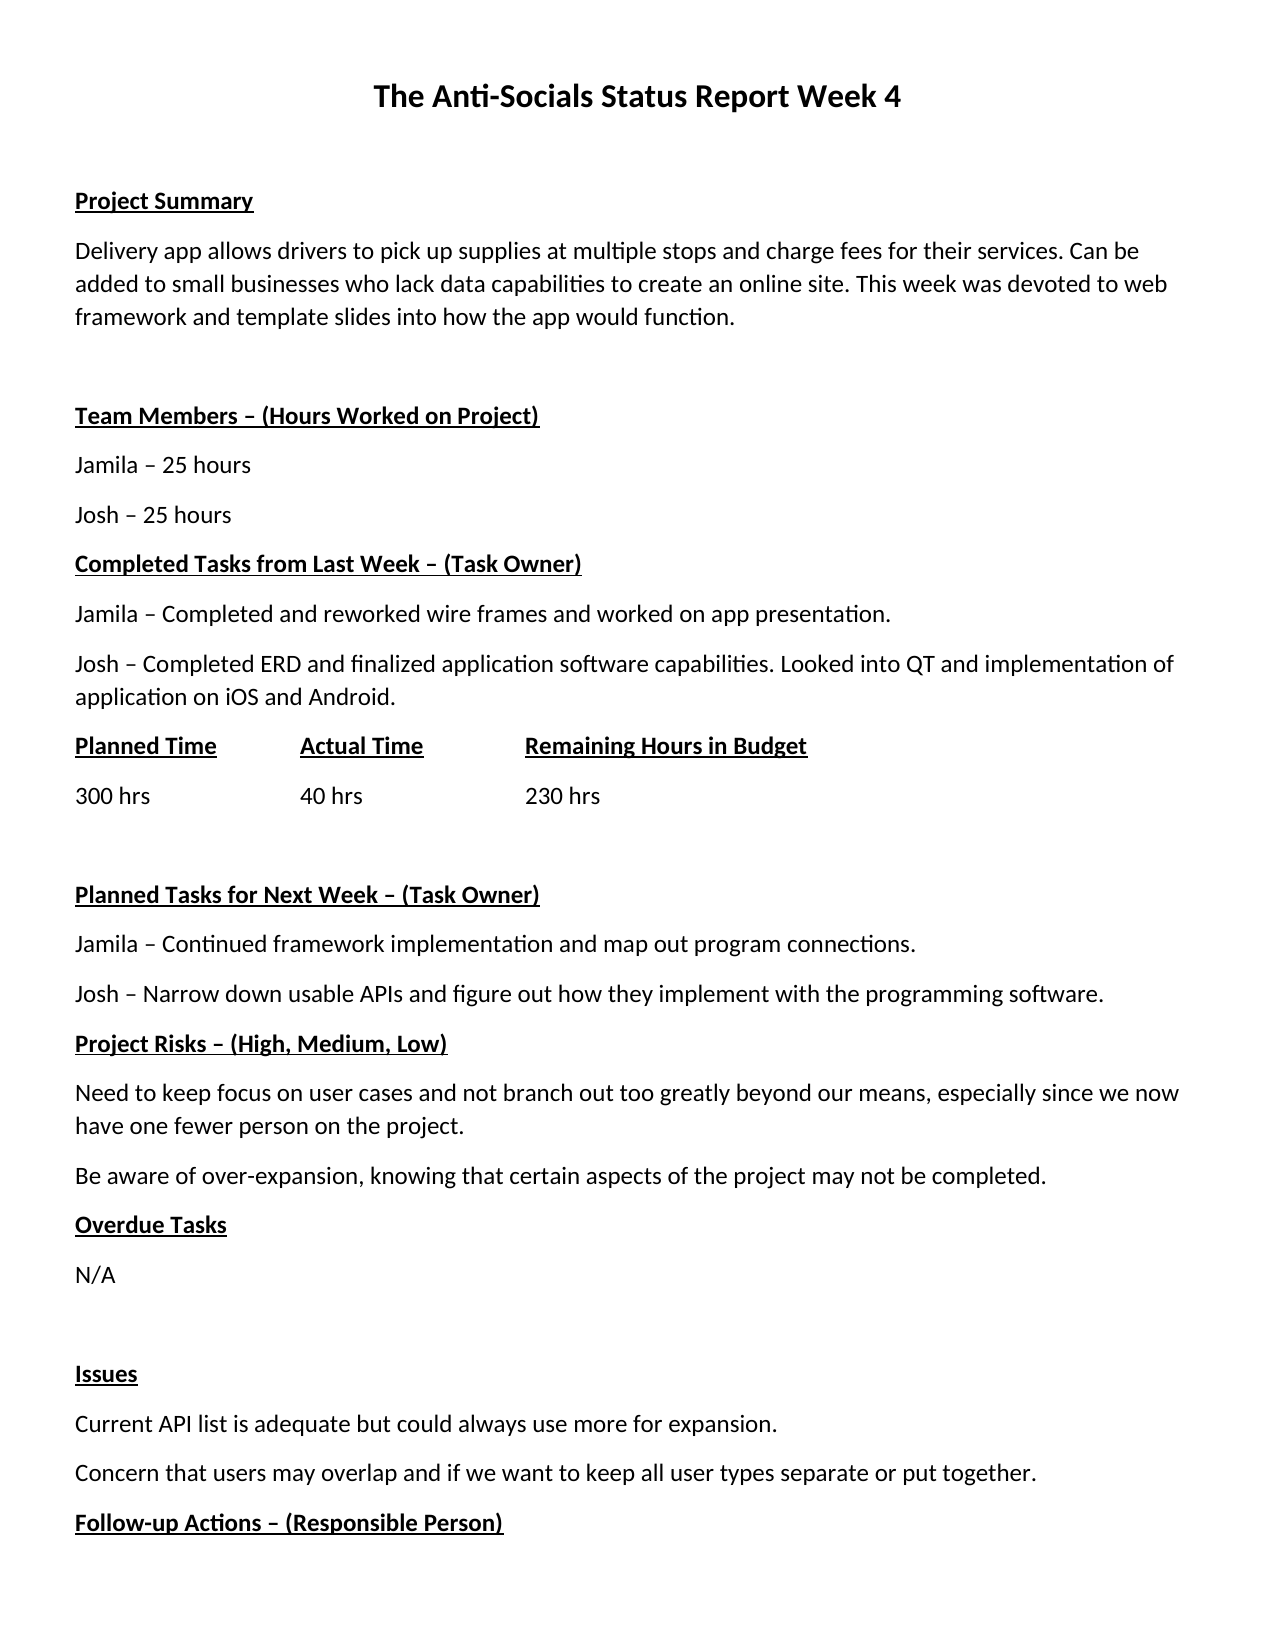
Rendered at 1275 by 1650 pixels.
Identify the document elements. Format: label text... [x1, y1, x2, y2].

text Jamila – 25 hours [75, 449, 1200, 480]
text Concern that users may overlap and if we want to keep all user types separate or put together. [75, 1457, 1200, 1488]
text Follow-up Actions – (Responsible Person) [75, 1507, 1200, 1537]
text N/A [75, 1259, 1200, 1289]
text Josh – Completed ERD and finalized application software capabilities. Looked into QT and implementation of application on iOS and Android. [75, 648, 1200, 711]
text Completed Tasks from Last Week – (Task Owner) [75, 548, 1200, 579]
text Issues [75, 1358, 1200, 1389]
text Delivery app allows drivers to pick up supplies at multiple stops and charge fees for their services. Can be added to small businesses who lack data capabilities to create an online site. This week was devoted to web framework and template slides into how the app would function. [75, 235, 1200, 331]
text Jamila – Continued framework implementation and map out program connections. [75, 928, 1200, 959]
text Project Summary [75, 185, 1200, 216]
text Josh – 25 hours [75, 499, 1200, 529]
text Need to keep focus on user cases and not branch out too greatly beyond our means, especially since we now have one fewer person on the project. [75, 1077, 1200, 1141]
text 300 hrs 40 hrs 230 hrs [75, 780, 1200, 810]
text Project Risks – (High, Medium, Low) [75, 1028, 1200, 1058]
text Planned Tasks for Next Week – (Task Owner) [75, 879, 1200, 909]
text Josh – Narrow down usable APIs and figure out how they implement with the programming software. [75, 978, 1200, 1009]
text Current API list is adequate but could always use more for expansion. [75, 1408, 1200, 1438]
text Team Members – (Hours Worked on Project) [75, 400, 1200, 430]
text The Anti-Socials Status Report Week 4 [75, 75, 1200, 116]
text Be aware of over-expansion, knowing that certain aspects of the project may not be completed. [75, 1160, 1200, 1190]
text Planned Time Actual Time Remaining Hours in Budget [75, 730, 1200, 761]
text Overdue Tasks [75, 1209, 1200, 1240]
text Jamila – Completed and reworked wire frames and worked on app presentation. [75, 598, 1200, 629]
